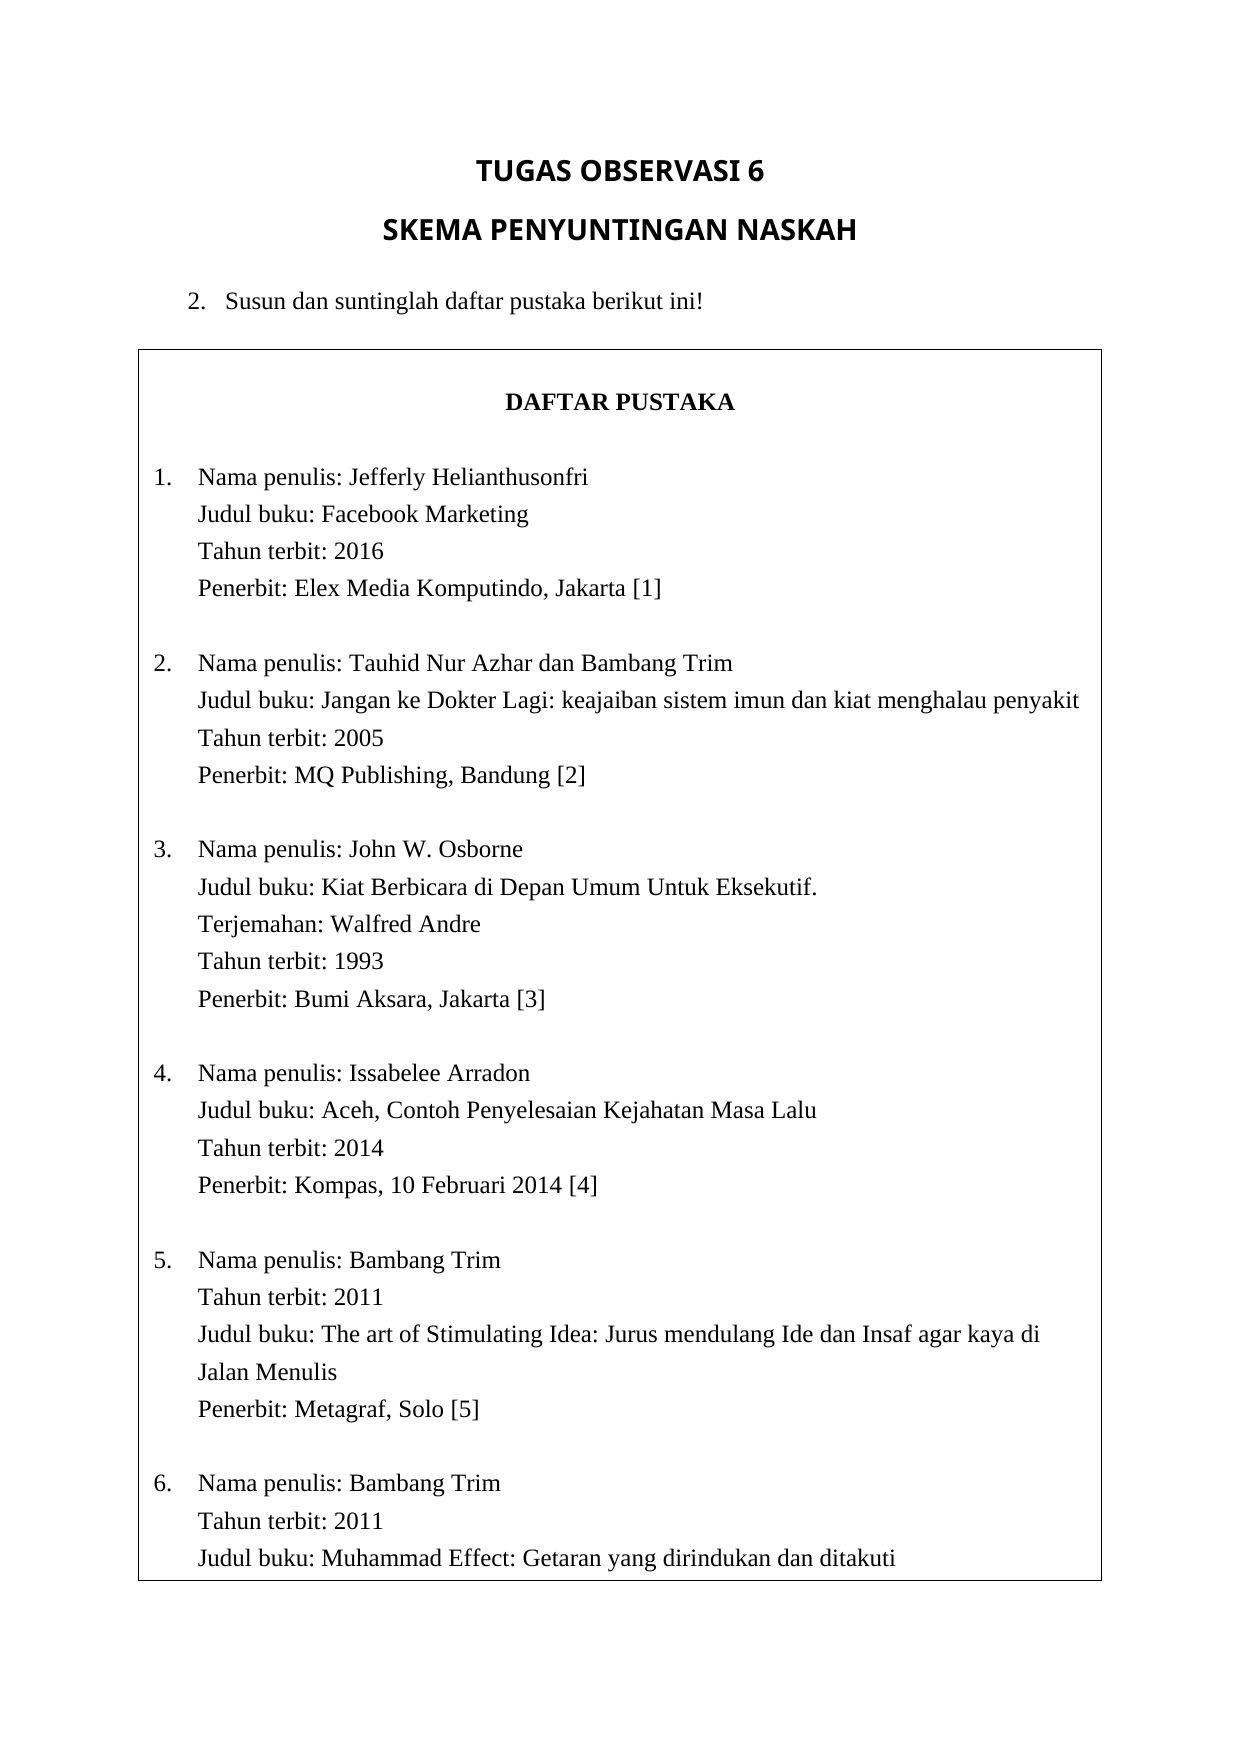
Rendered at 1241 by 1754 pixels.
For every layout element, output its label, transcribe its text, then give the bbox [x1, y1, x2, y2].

list Susun dan suntinglah daftar pustaka berikut ini! [187, 286, 1090, 315]
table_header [139, 350, 1101, 1580]
text SKEMA PENYUNTINGAN NASKAH [150, 209, 1090, 249]
text TUGAS OBSERVASI 6 [150, 150, 1090, 190]
